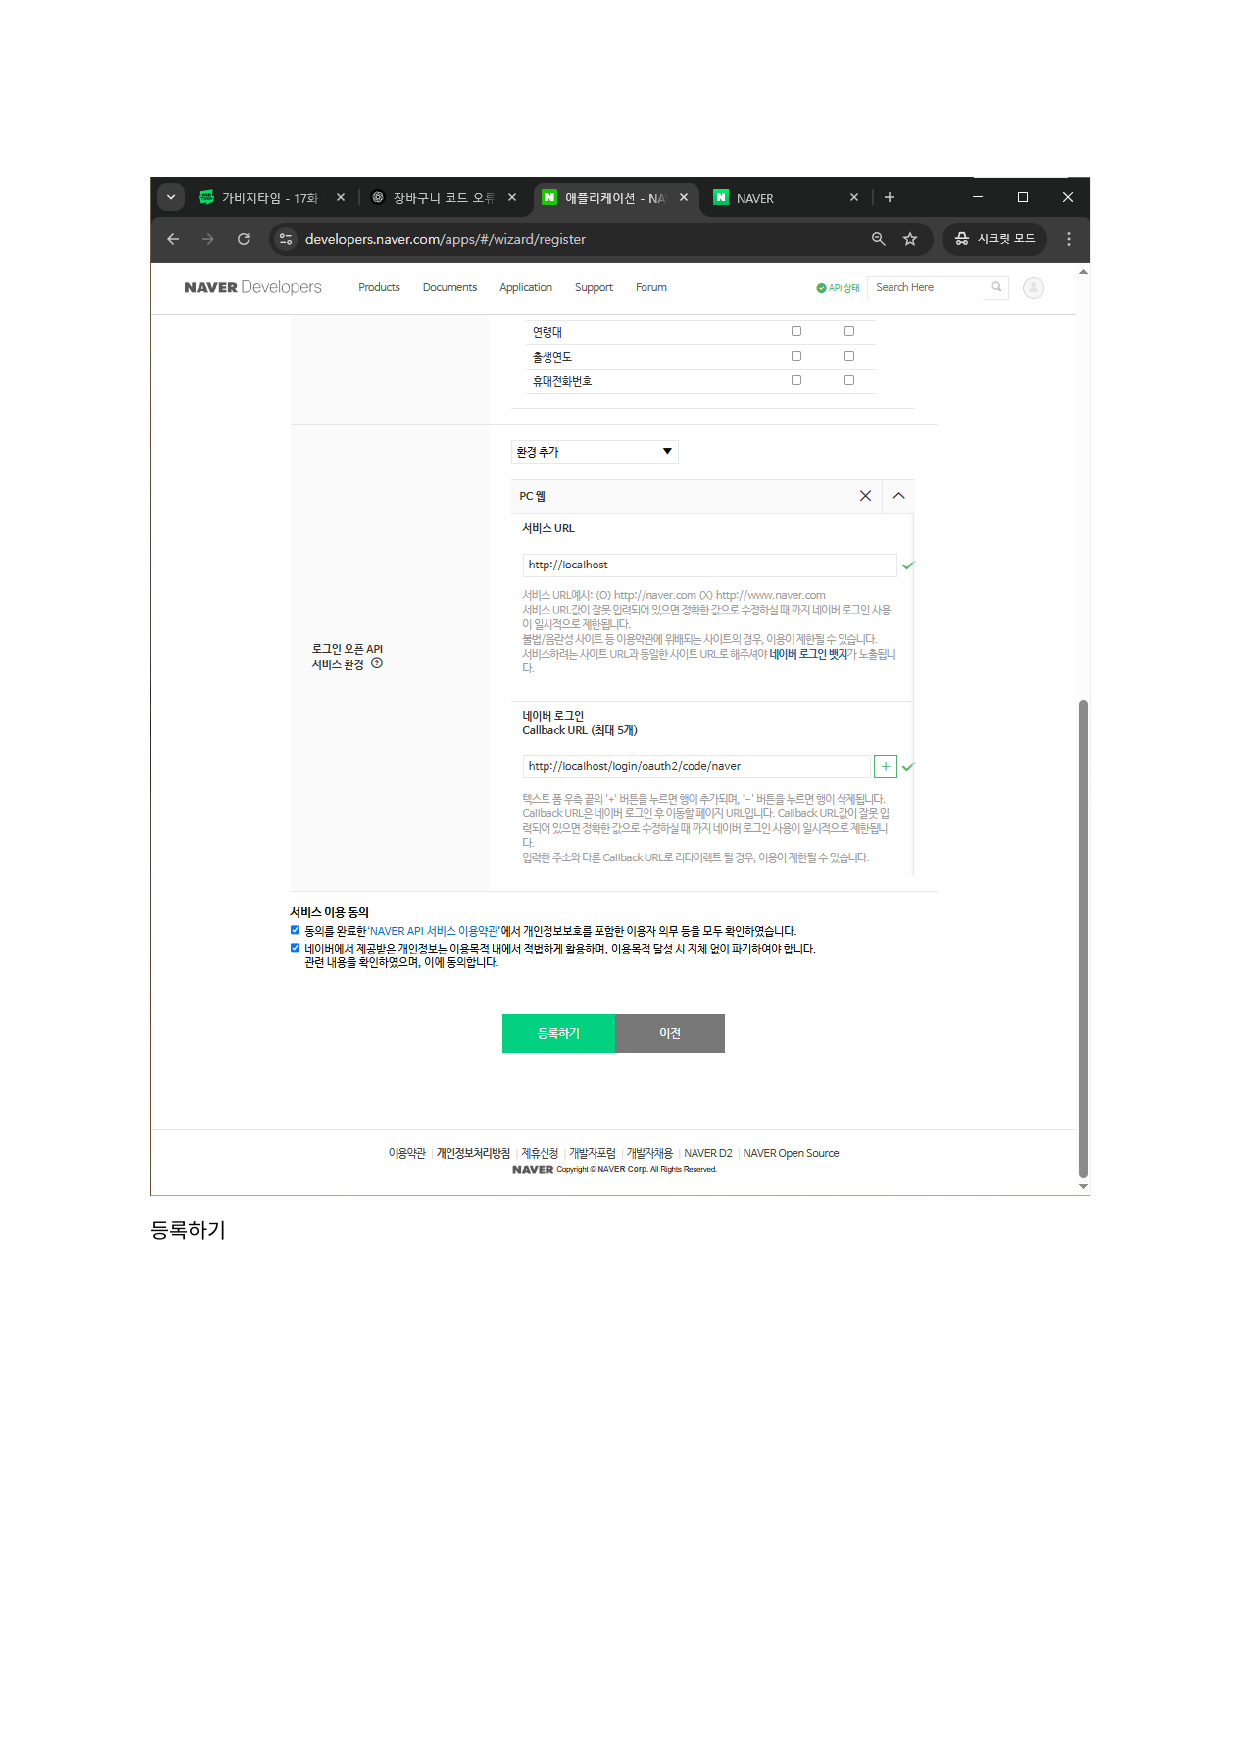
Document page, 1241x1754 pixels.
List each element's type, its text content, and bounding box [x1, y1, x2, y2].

text 등록하기 [150, 1214, 1090, 1245]
picture [150, 177, 1091, 1196]
